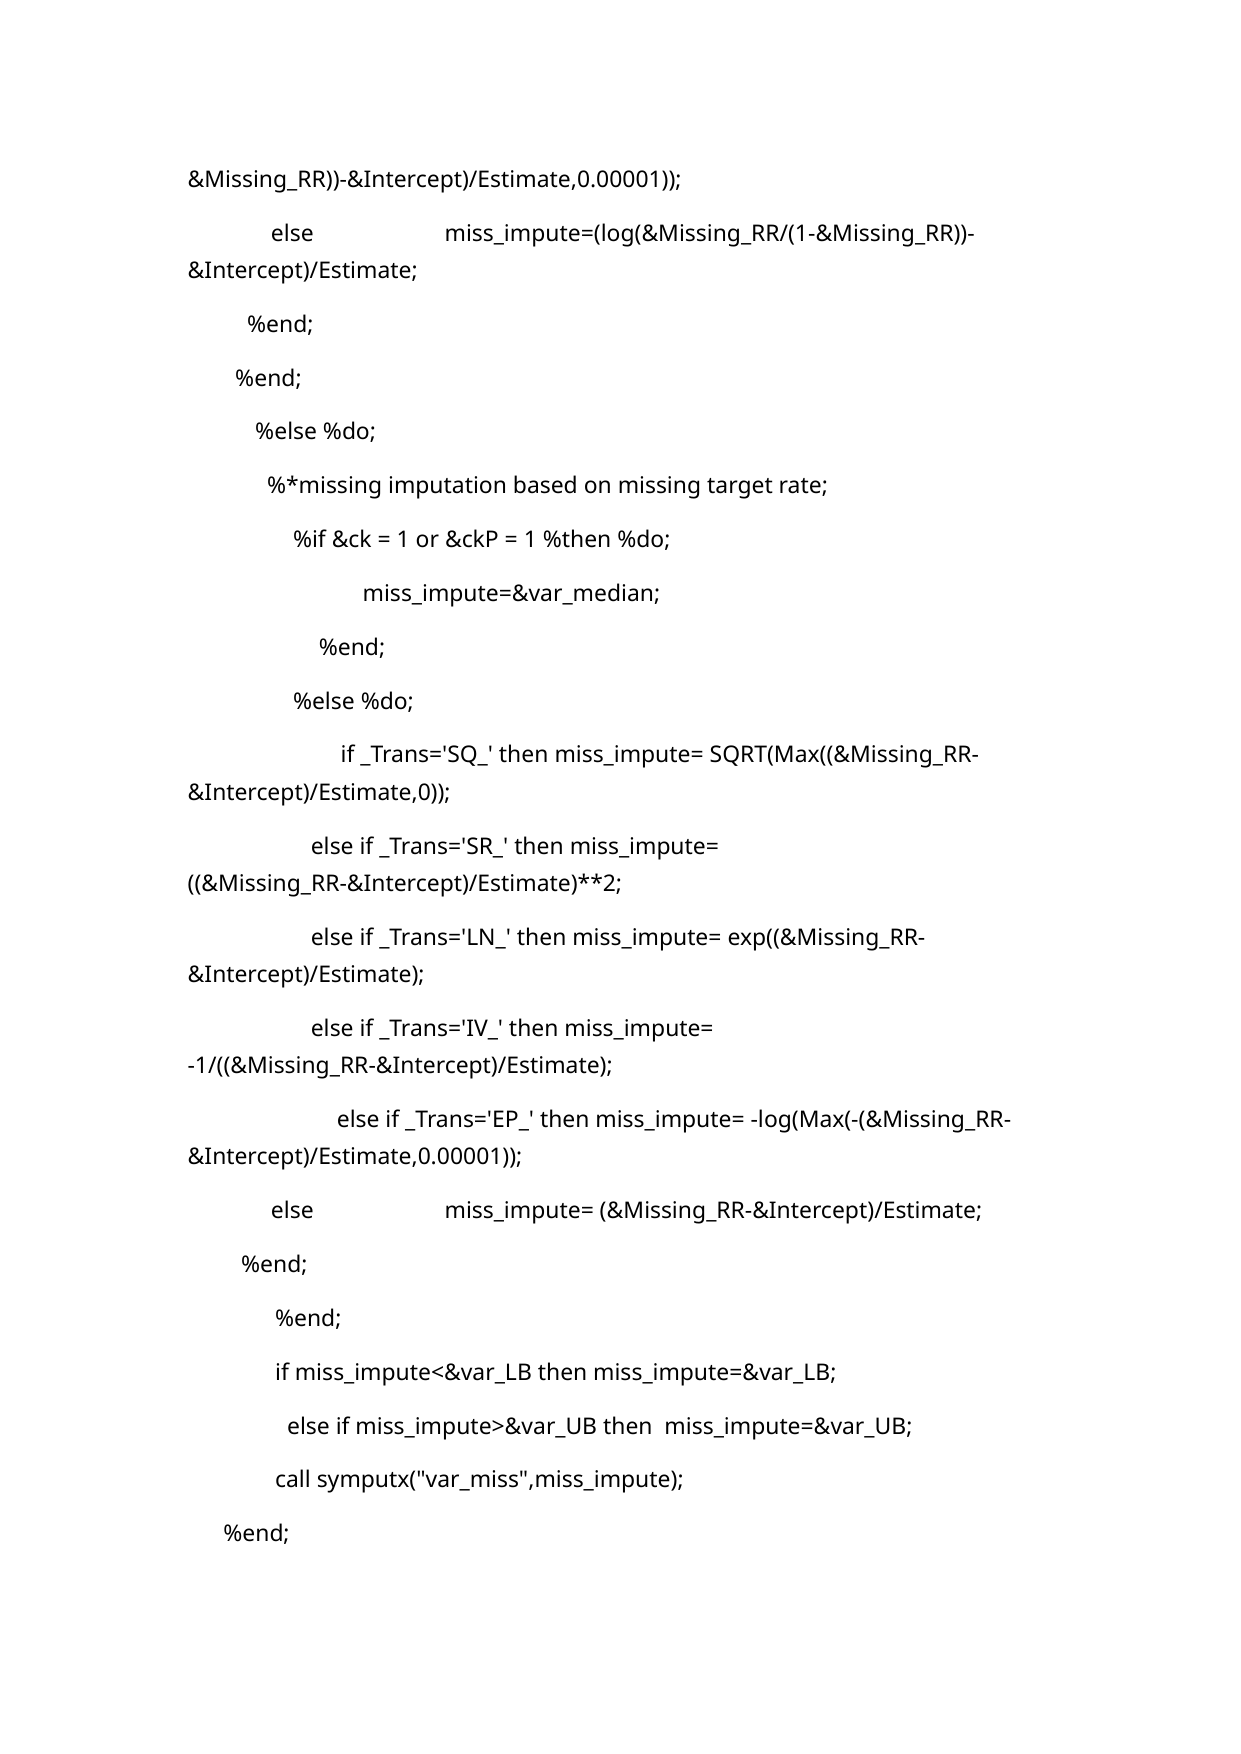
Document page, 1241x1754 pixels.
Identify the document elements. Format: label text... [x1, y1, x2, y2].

text else miss_impute= (&Missing_RR-&Intercept)/Estimate; [187, 1193, 1053, 1226]
text %else %do; [187, 684, 1053, 716]
text else if miss_impute>&var_UB then miss_impute=&var_UB; [187, 1409, 1053, 1441]
text call symputx("var_miss",miss_impute); [187, 1463, 1053, 1495]
text else miss_impute=(log(&Missing_RR/(1-&Missing_RR))-&Intercept)/Estimate; [187, 216, 1053, 286]
text %if &ck = 1 or &ckP = 1 %then %do; [187, 522, 1053, 555]
text else if _Trans='LN_' then miss_impute= exp((&Missing_RR-&Intercept)/Estimate); [187, 920, 1053, 990]
text else if _Trans='SR_' then miss_impute= ((&Missing_RR-&Intercept)/Estimate)**2; [187, 829, 1053, 899]
text else if _Trans='IV_' then miss_impute= -1/((&Missing_RR-&Intercept)/Estimate); [187, 1011, 1053, 1081]
text %else %do; [187, 415, 1053, 447]
text %*missing imputation based on missing target rate; [187, 468, 1053, 501]
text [187, 162, 1053, 194]
text miss_impute=&var_median; [187, 576, 1053, 609]
text %end; [187, 630, 1053, 663]
text %end; [187, 1247, 1053, 1280]
text %end; [187, 361, 1053, 393]
text else if _Trans='EP_' then miss_impute= -log(Max(-(&Missing_RR-&Intercept)/Estimate,0.00001)); [187, 1102, 1053, 1172]
text if miss_impute<&var_LB then miss_impute=&var_LB; [187, 1355, 1053, 1388]
text %end; [187, 1301, 1053, 1334]
text if _Trans='SQ_' then miss_impute= SQRT(Max((&Missing_RR-&Intercept)/Estimate,0)); [187, 738, 1053, 808]
text %end; [187, 307, 1053, 339]
text %end; [187, 1517, 1053, 1549]
